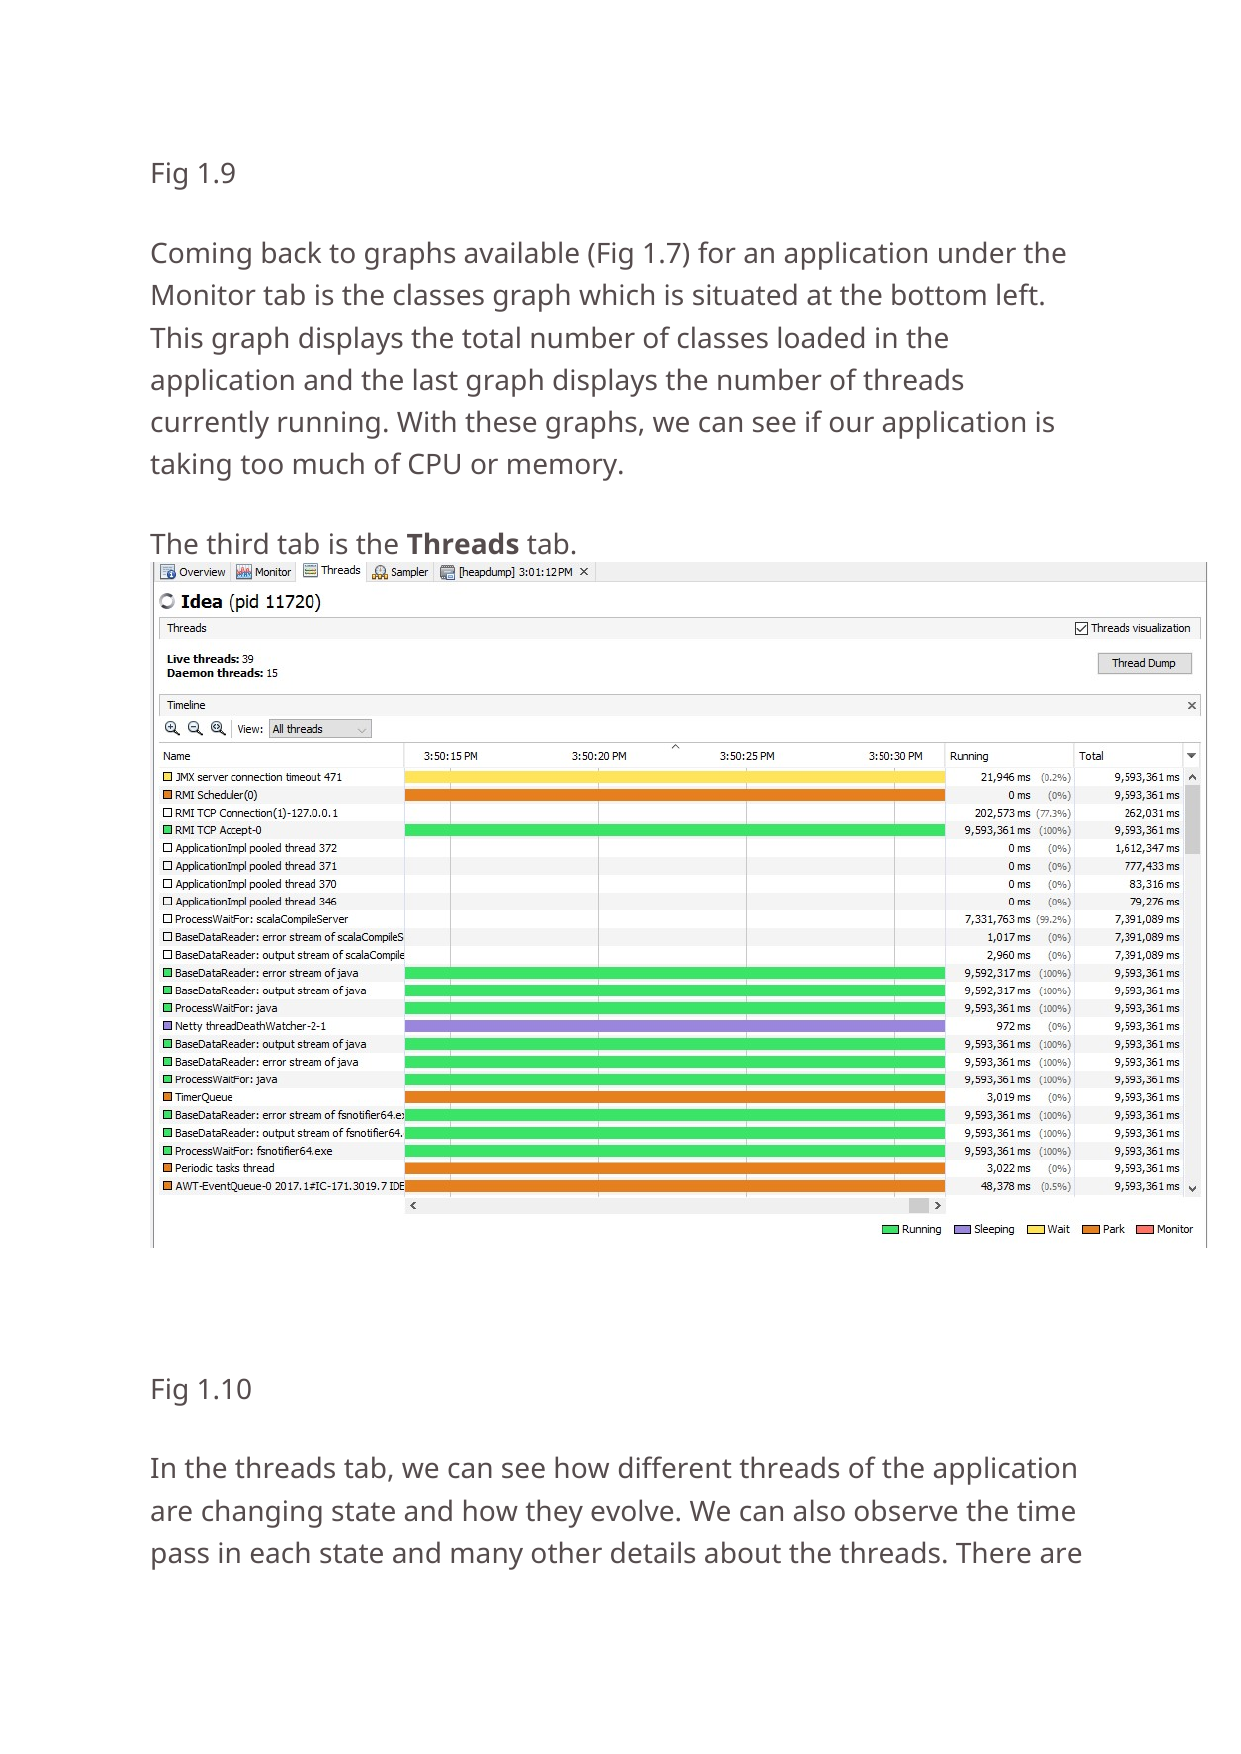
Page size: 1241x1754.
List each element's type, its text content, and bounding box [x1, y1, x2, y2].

text Fig 1.9 [150, 150, 1090, 192]
picture [150, 562, 1208, 1248]
text Coming back to graphs available (Fig 1.7) for an application under the Monitor tab is the classes graph which is situated at the bottom left. This graph displays the total number of classes loaded in the application and the last graph displays the number of threads currently running. With these graphs, we can see if our application is taking too much of CPU or memory. [150, 230, 1090, 483]
text Fig 1.10 [150, 1365, 1090, 1407]
text The third tab is the Threads tab. [150, 520, 1090, 562]
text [150, 1445, 1090, 1571]
